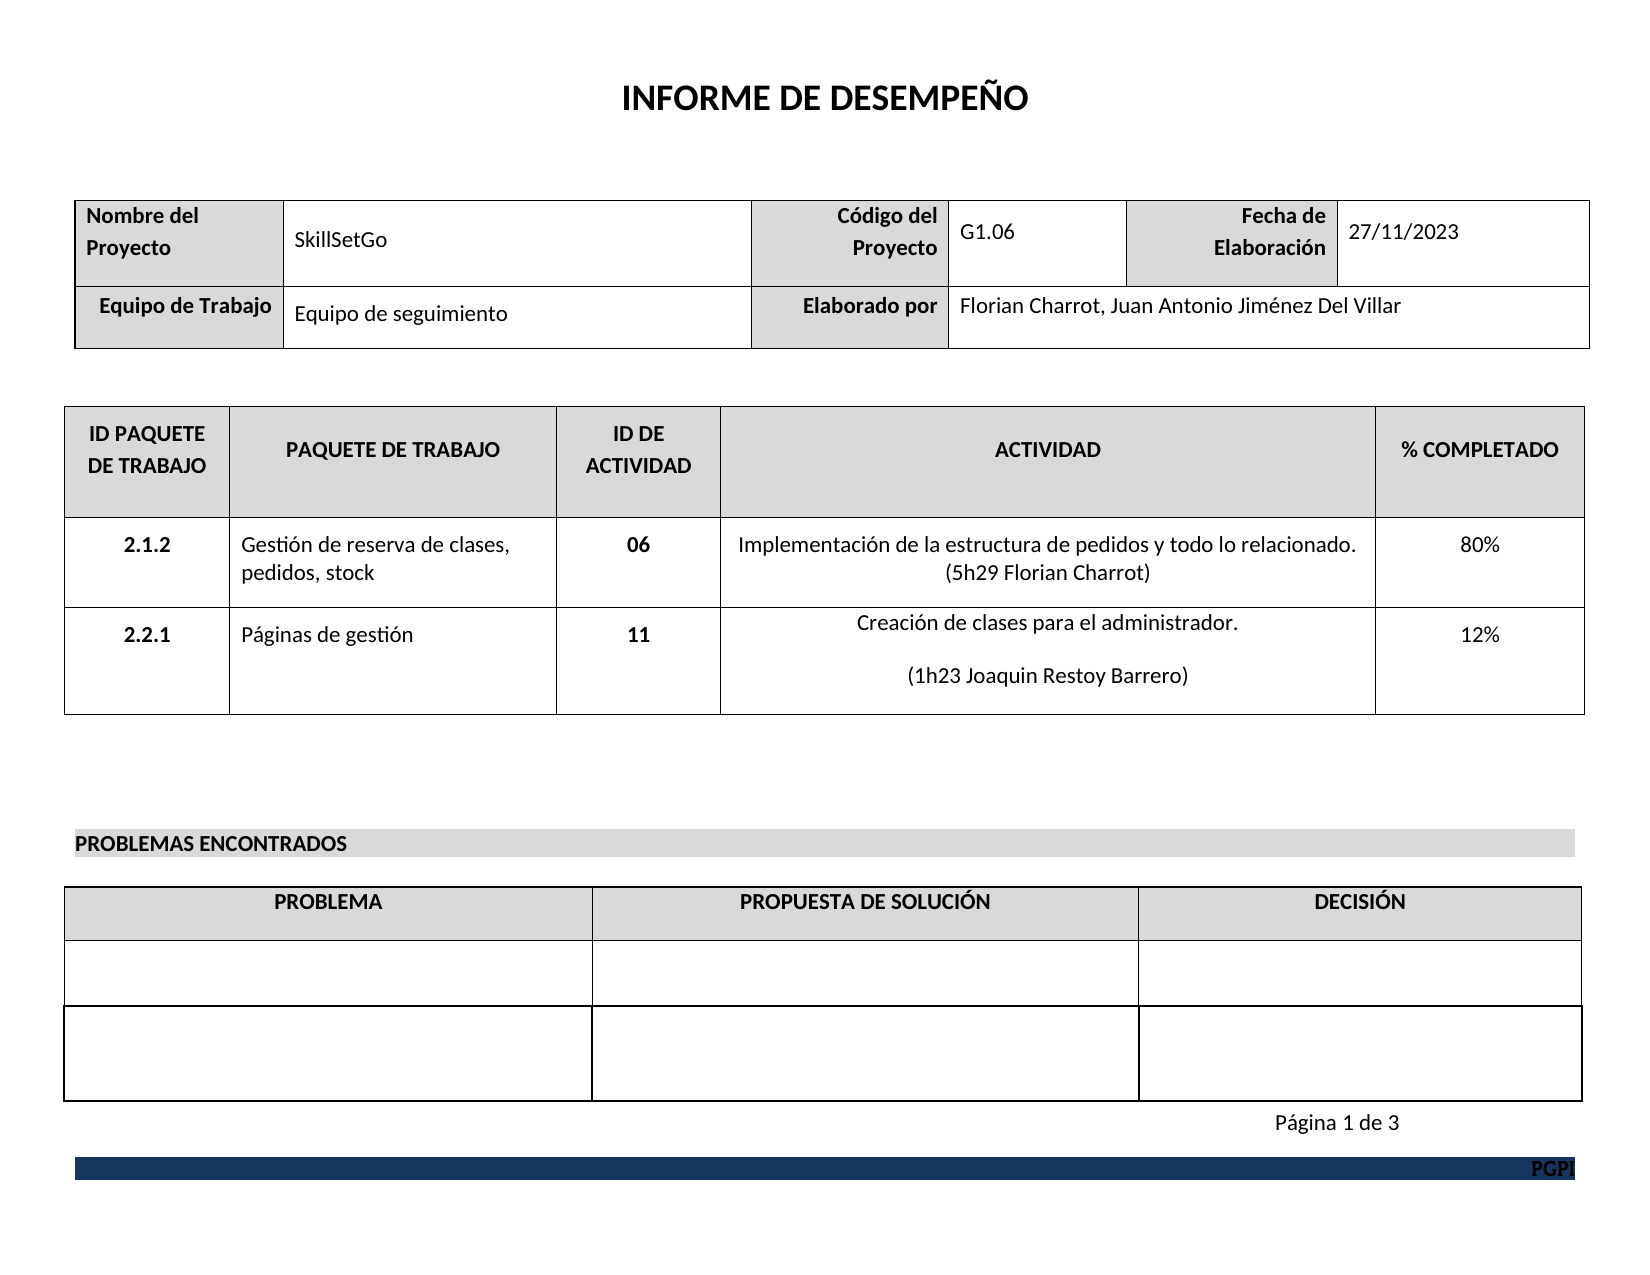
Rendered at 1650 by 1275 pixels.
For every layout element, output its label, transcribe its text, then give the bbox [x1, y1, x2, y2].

table_header Código del Proyecto [752, 201, 948, 286]
table_cell 06 [557, 518, 720, 607]
table_cell Gestión de reserva de clases, pedidos, stock [230, 518, 556, 607]
table_header % COMPLETADO [1376, 407, 1584, 517]
table_cell 12% [1376, 608, 1584, 714]
table_cell [65, 941, 592, 1005]
table_cell 2.2.1 [65, 608, 229, 714]
table_header PAQUETE DE TRABAJO [230, 407, 556, 517]
table_cell Creación de clases para el administrador. (1h23 Joaquin Restoy Barrero) [721, 608, 1375, 714]
table_cell Equipo de Trabajo [76, 287, 283, 348]
table_header PROPUESTA DE SOLUCIÓN [593, 888, 1138, 940]
table_cell Elaborado por [752, 287, 948, 348]
table_cell [593, 941, 1138, 1005]
table_cell Implementación de la estructura de pedidos y todo lo relacionado. (5h29 Florian Charrot) [721, 518, 1375, 607]
table_header 27/11/2023 [1338, 201, 1589, 286]
table_header SkillSetGo [284, 201, 751, 286]
table_cell Florian Charrot, Juan Antonio Jiménez Del Villar [949, 287, 1589, 348]
table_header PROBLEMA [65, 888, 592, 940]
table_cell 80% [1376, 518, 1584, 607]
table_cell Equipo de seguimiento [284, 287, 751, 348]
text PROBLEMAS ENCONTRADOS [75, 829, 1575, 857]
table_header DECISIÓN [1139, 888, 1581, 940]
table_cell [593, 1007, 1138, 1099]
table_cell [1140, 1007, 1581, 1099]
table_cell [1139, 941, 1581, 1005]
table_cell [65, 1007, 591, 1099]
table_cell 11 [557, 608, 720, 714]
table_cell Páginas de gestión [230, 608, 556, 714]
table_header ID DE ACTIVIDAD [557, 407, 720, 517]
table_header Fecha de Elaboración [1127, 201, 1337, 286]
table_header ID PAQUETE DE TRABAJO [65, 407, 229, 517]
table_header ACTIVIDAD [721, 407, 1375, 517]
table_header Nombre del Proyecto [76, 201, 283, 286]
table_header G1.06 [949, 201, 1126, 286]
table_cell 2.1.2 [65, 518, 229, 607]
